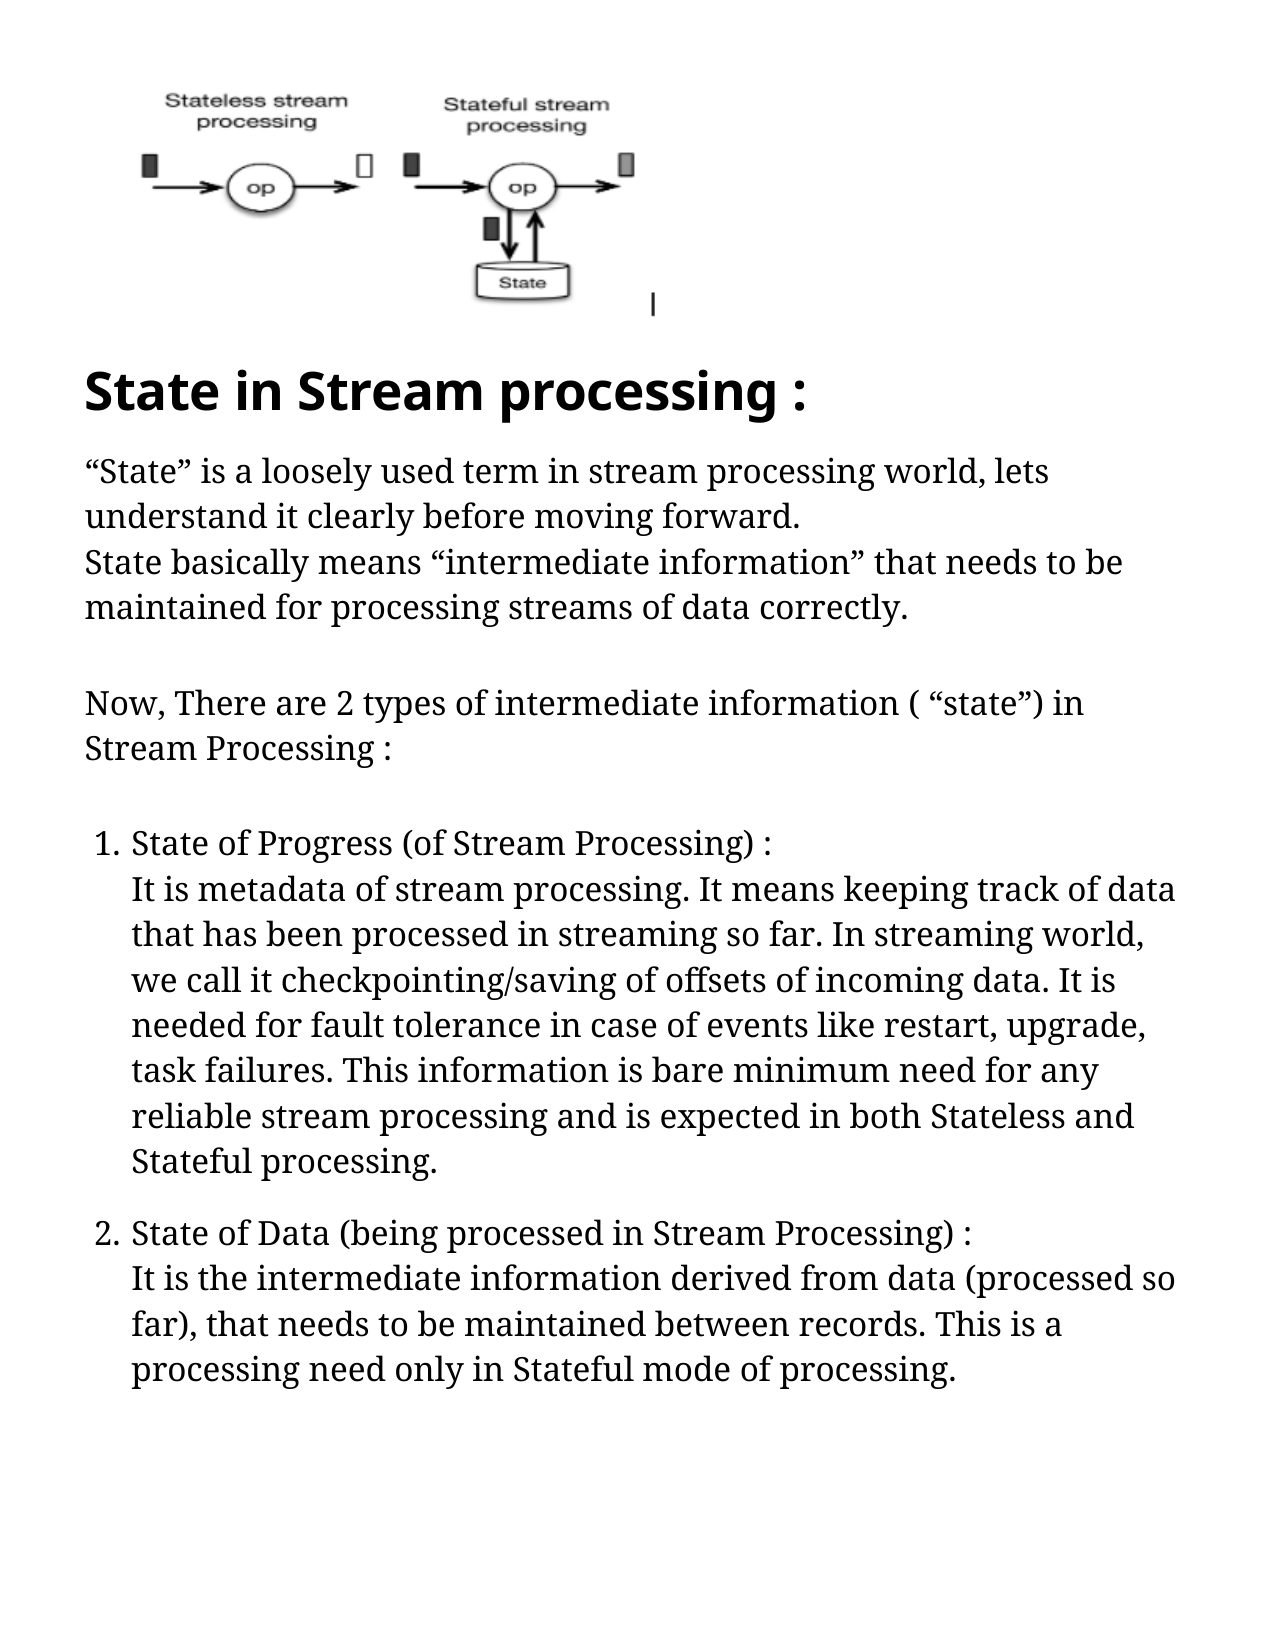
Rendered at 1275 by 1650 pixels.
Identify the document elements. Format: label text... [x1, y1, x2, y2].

list State of Progress (of Stream Processing) : It is metadata of stream processing. It means keeping track of data that has been processed in streaming so far. In streaming world, we call it checkpointing/saving of offsets of incoming data. It is needed for fault tolerance in case of events like restart, upgrade, task failures. This information is bare minimum need for any reliable stream processing and is expected in both Stateless and Stateful processing. [94, 820, 1181, 1183]
subtitle State in Stream processing : [84, 354, 1181, 426]
text Now, There are 2 types of intermediate information ( “state”) in Stream Processing : [84, 679, 1181, 770]
picture [84, 65, 655, 321]
list State of Data (being processed in Stream Processing) : It is the intermediate information derived from data (processed so far), that needs to be maintained between records. This is a processing need only in Stateful mode of processing. [94, 1210, 1181, 1391]
text “State” is a loosely used term in stream processing world, lets understand it clearly before moving forward. State basically means “intermediate information” that needs to be maintained for processing streams of data correctly. [84, 448, 1181, 629]
